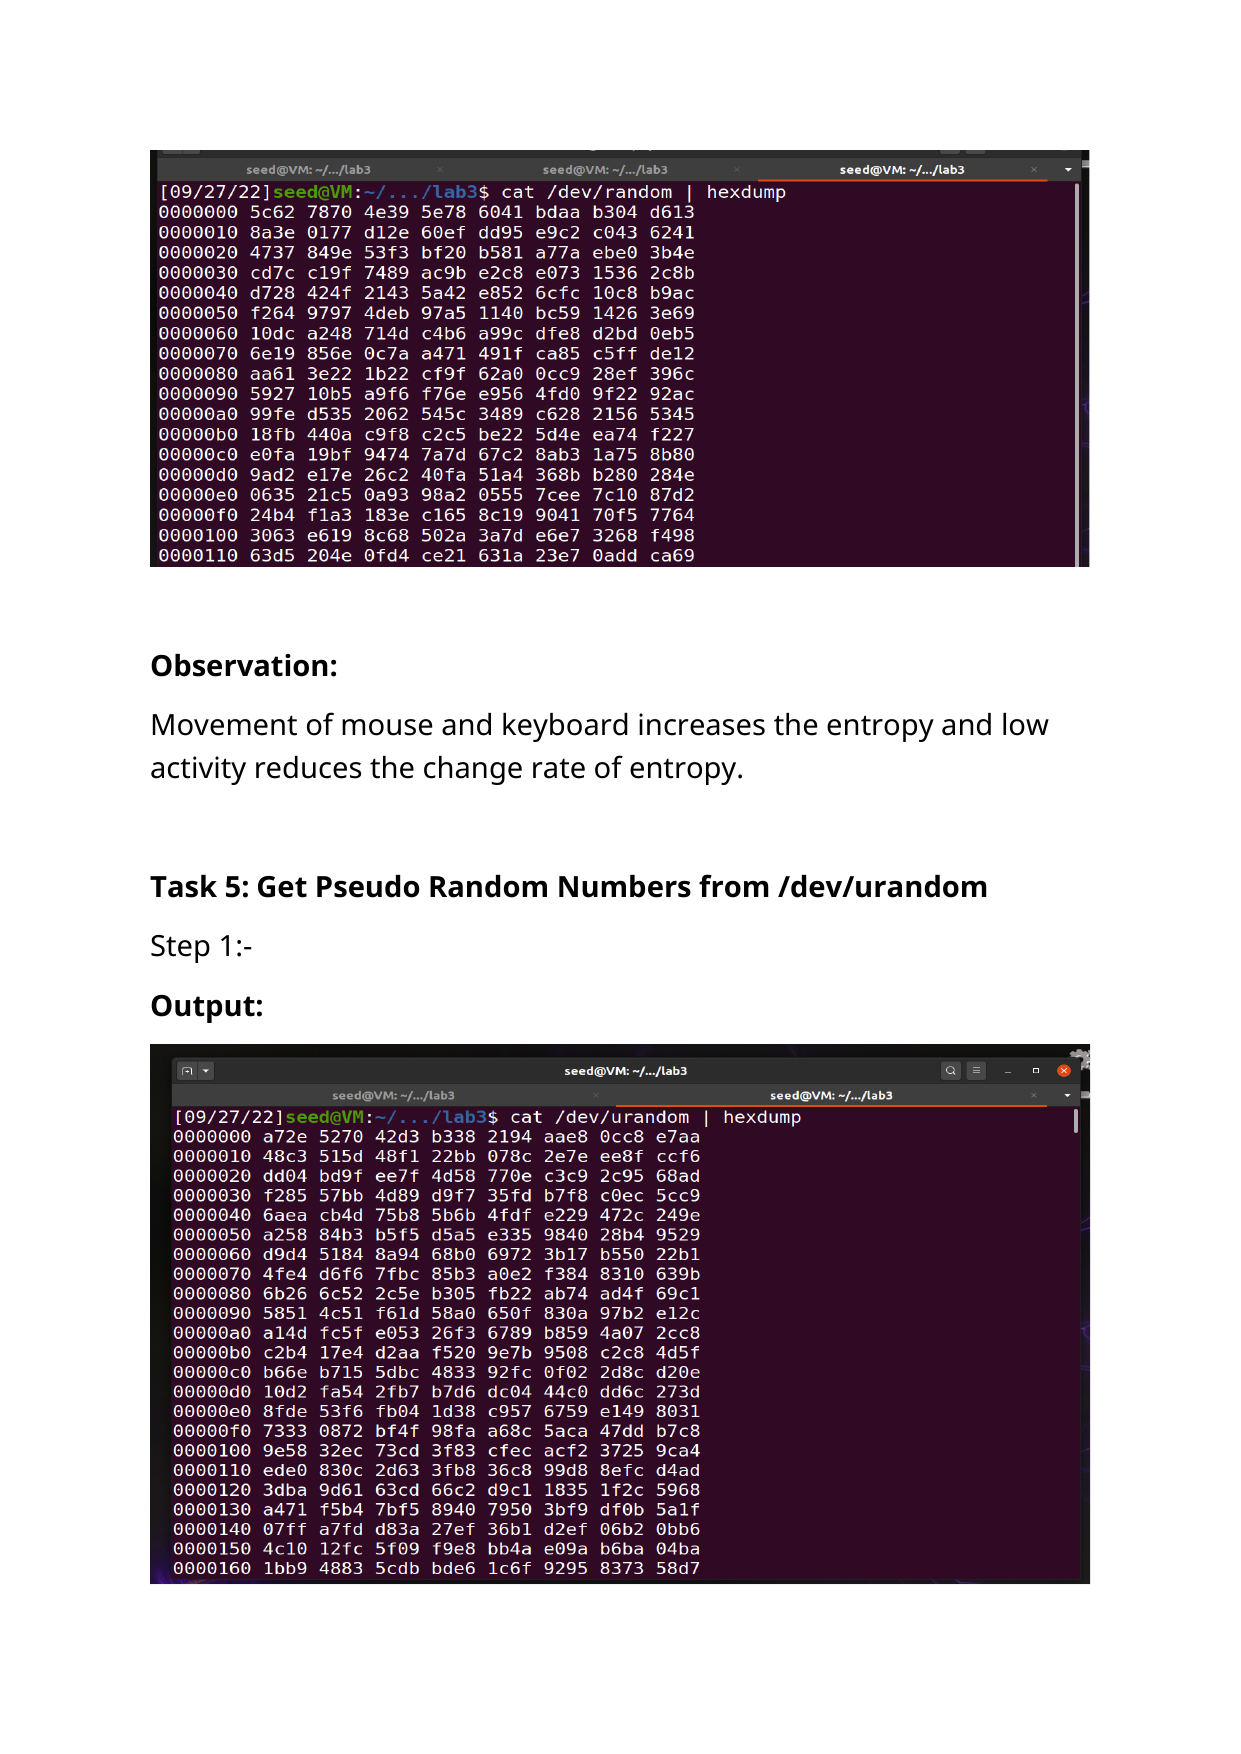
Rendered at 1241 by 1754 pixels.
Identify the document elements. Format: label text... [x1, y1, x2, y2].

text Movement of mouse and keyboard increases the entropy and low activity reduces the change rate of entropy. [150, 704, 1090, 787]
text Task 5: Get Pseudo Random Numbers from /dev/urandom [150, 866, 1090, 906]
text Observation: [150, 645, 1090, 685]
text Output: [150, 985, 1090, 1025]
picture [150, 1044, 1091, 1585]
text Step 1:- [150, 926, 1090, 965]
picture [150, 150, 1090, 567]
